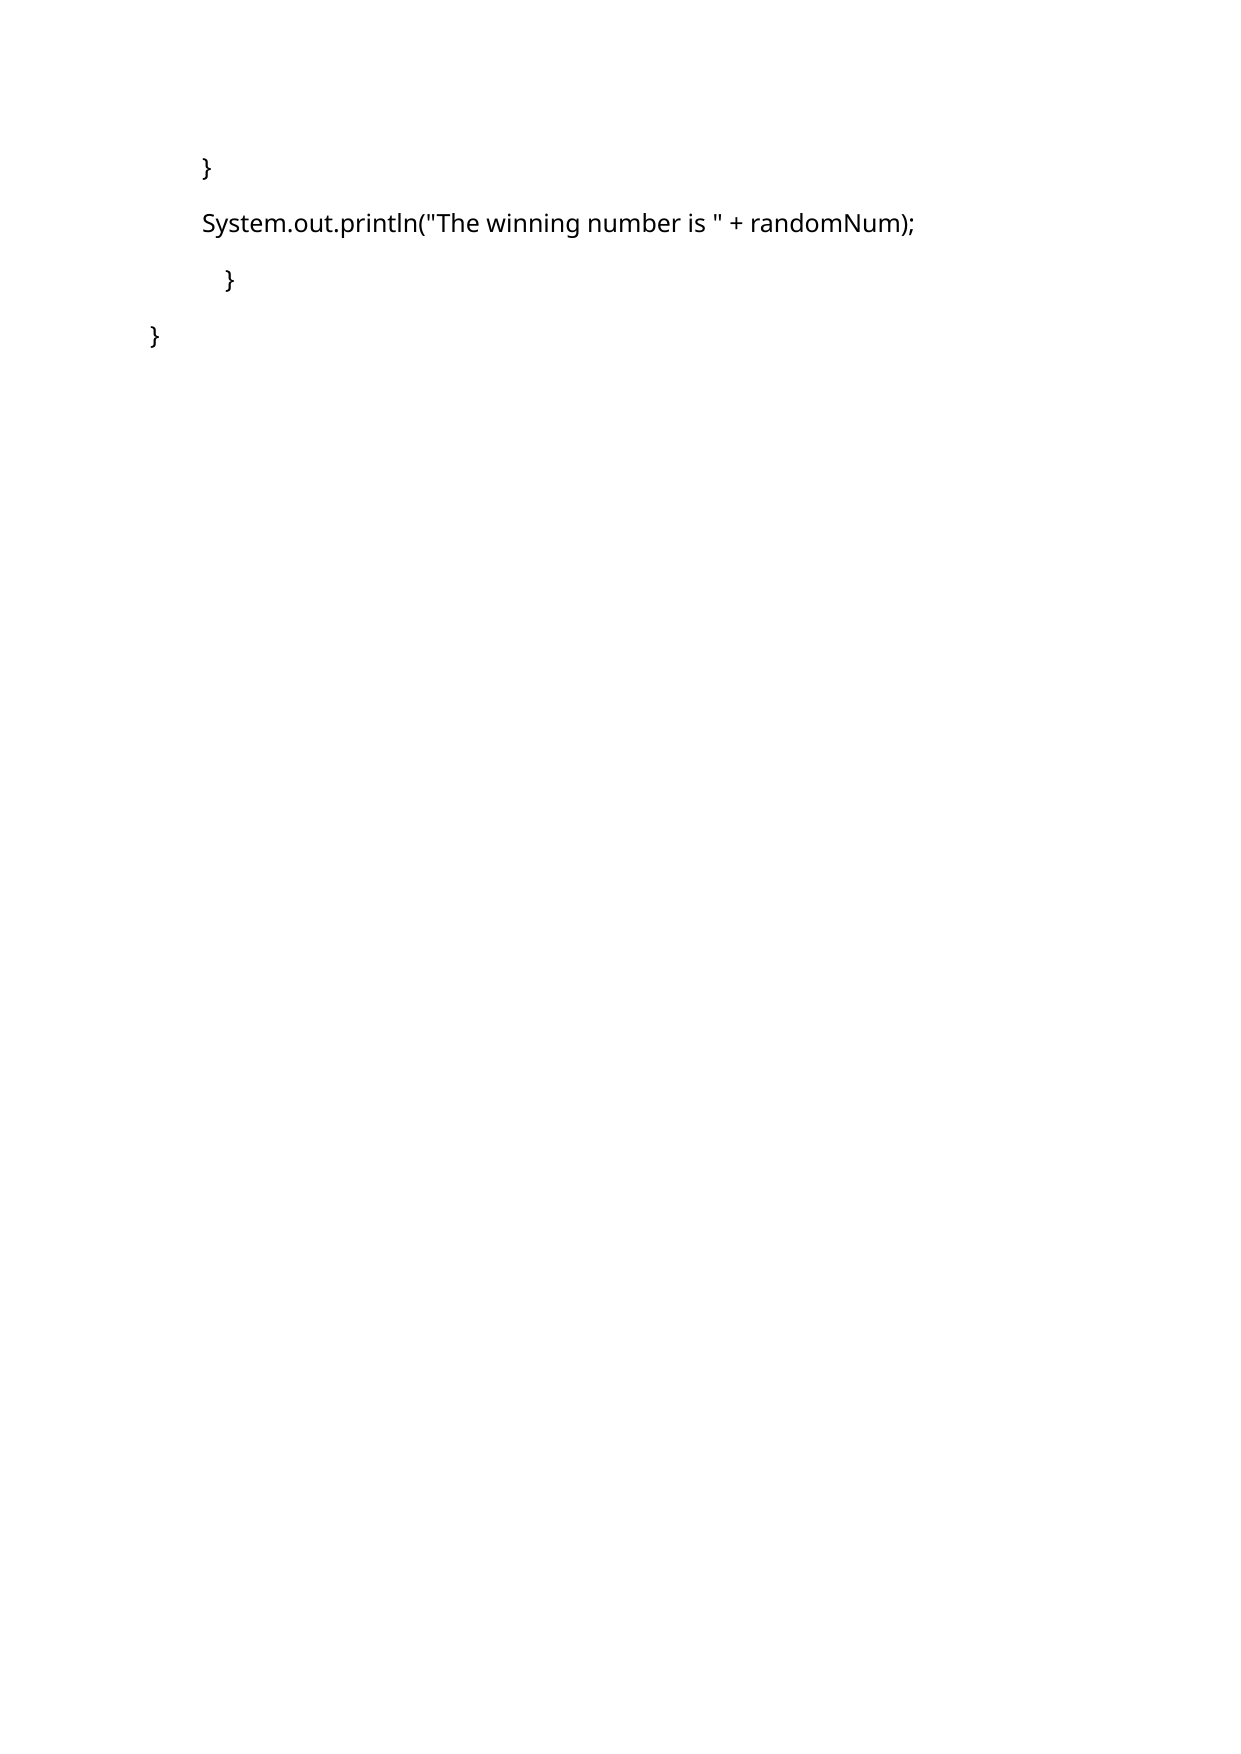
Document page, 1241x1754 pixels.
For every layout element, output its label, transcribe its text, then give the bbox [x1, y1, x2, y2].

text } [150, 150, 1090, 184]
text } [150, 317, 1090, 352]
text } [150, 262, 1090, 296]
text System.out.println("The winning number is " + randomNum); [150, 206, 1090, 240]
